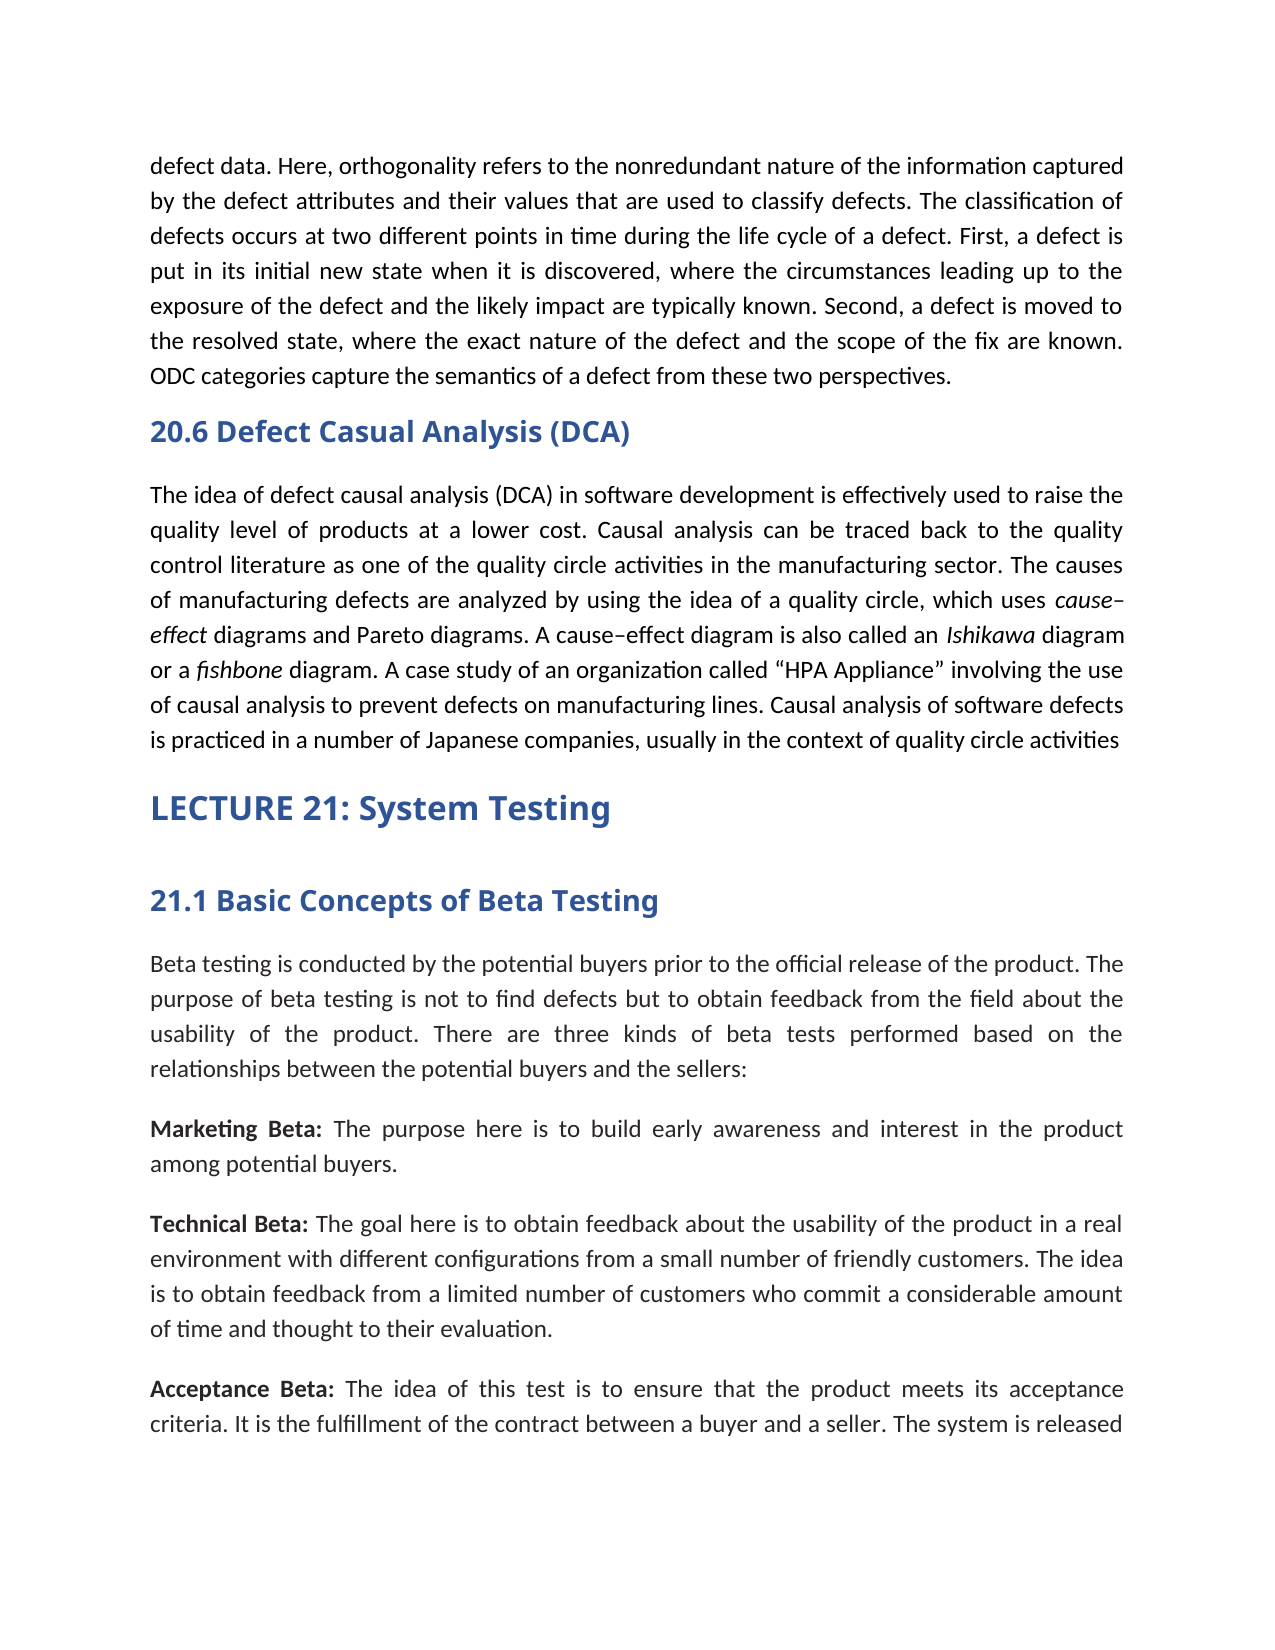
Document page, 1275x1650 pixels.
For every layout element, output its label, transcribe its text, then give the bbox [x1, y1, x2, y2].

text The idea of defect causal analysis (DCA) in software development is effectively used to raise the quality level of products at a lower cost. Causal analysis can be traced back to the quality control literature as one of the quality circle activities in the manufacturing sector. The causes of manufacturing defects are analyzed by using the idea of a quality circle, which uses cause–effect diagrams and Pareto diagrams. A cause–effect diagram is also called an Ishikawa diagram or a fishbone diagram. A case study of an organization called “HPA Appliance” involving the use of causal analysis to prevent defects on manufacturing lines. Causal analysis of software defects is practiced in a number of Japanese companies, usually in the context of quality circle activities [150, 479, 1125, 755]
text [150, 1373, 1125, 1439]
subtitle 21.1 Basic Concepts of Beta Testing [150, 880, 1125, 920]
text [150, 150, 1125, 391]
text Beta testing is conducted by the potential buyers prior to the official release of the product. The purpose of beta testing is not to find defects but to obtain feedback from the field about the usability of the product. There are three kinds of beta tests performed based on the relationships between the potential buyers and the sellers: [150, 948, 1125, 1084]
text Marketing Beta: The purpose here is to build early awareness and interest in the product among potential buyers. [150, 1113, 1125, 1179]
subtitle 20.6 Defect Casual Analysis (DCA) [150, 412, 1125, 451]
text Technical Beta: The goal here is to obtain feedback about the usability of the product in a real environment with different configurations from a small number of friendly customers. The idea is to obtain feedback from a limited number of customers who commit a considerable amount of time and thought to their evaluation. [150, 1208, 1125, 1344]
subtitle LECTURE 21: System Testing [150, 784, 1125, 830]
